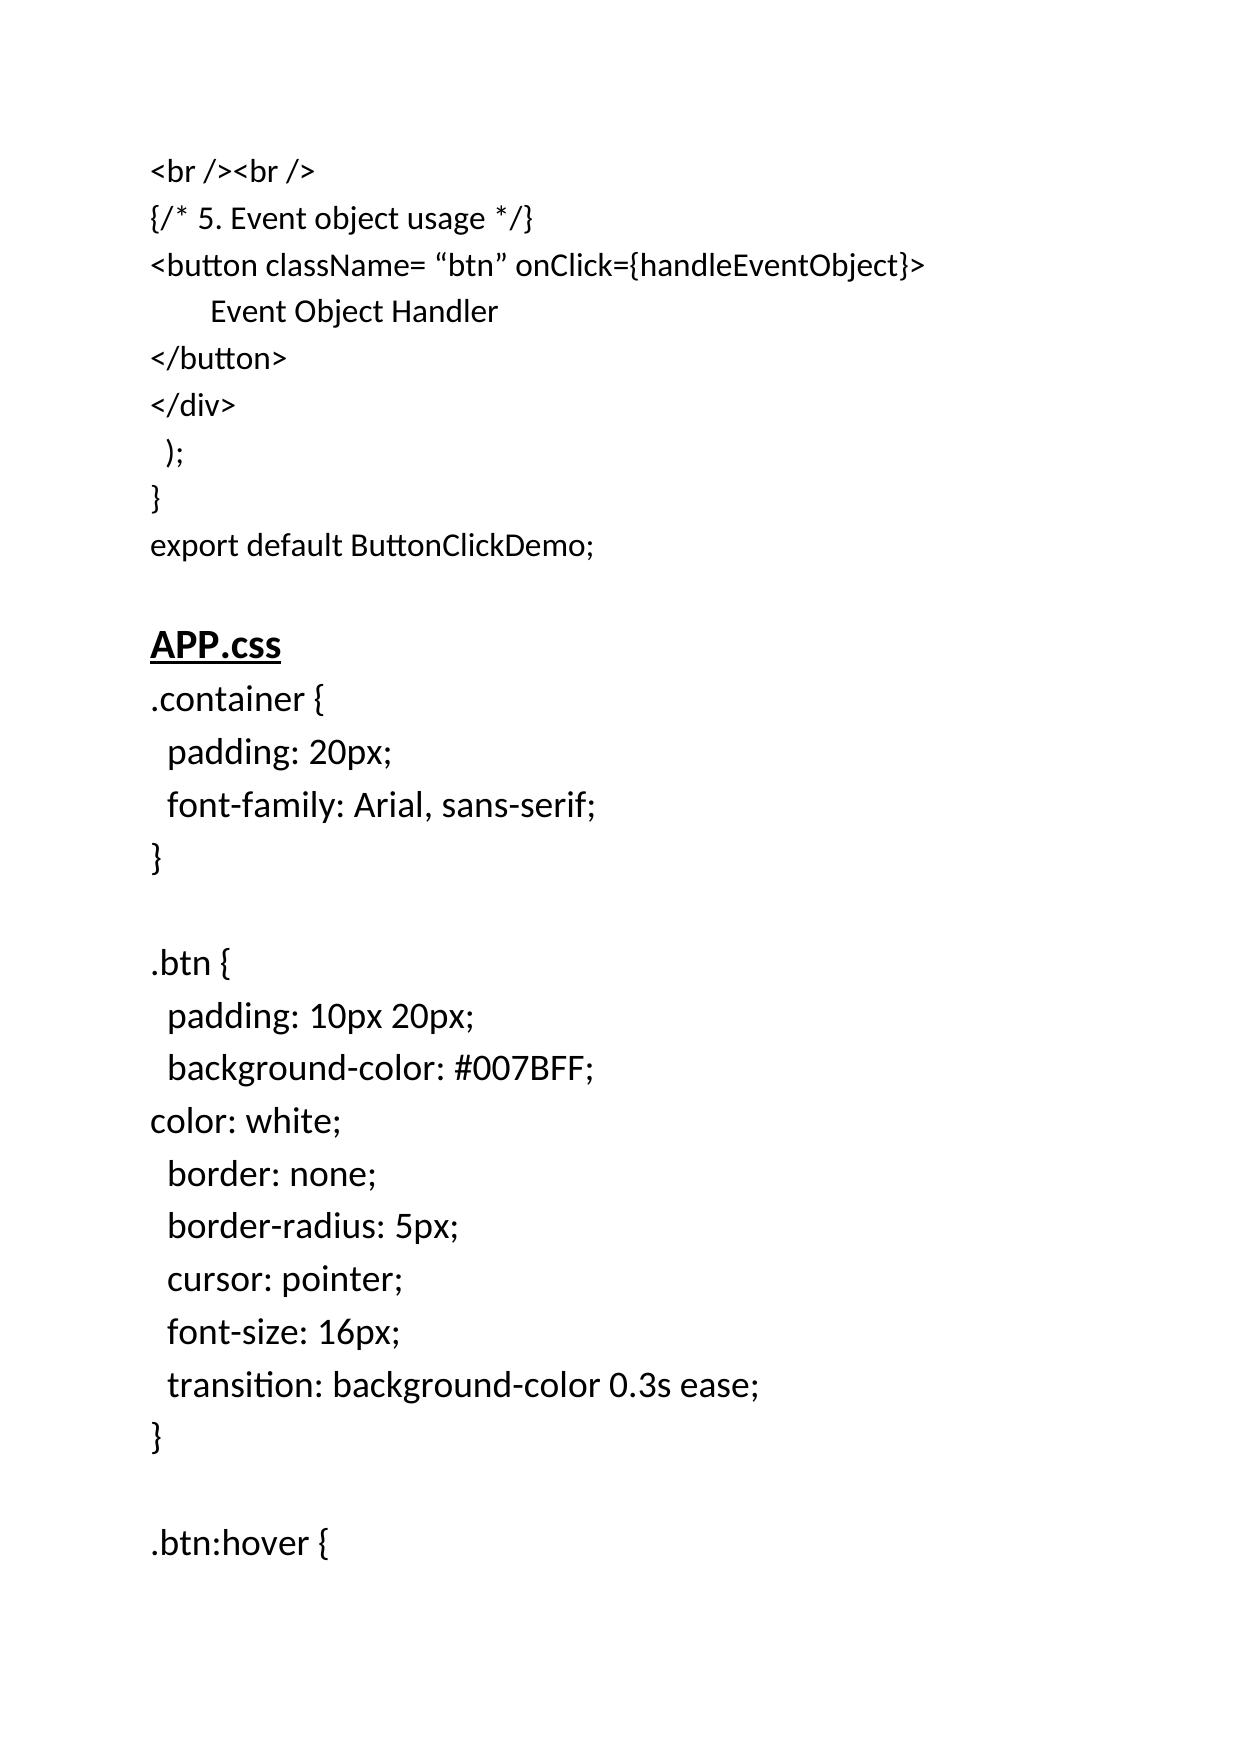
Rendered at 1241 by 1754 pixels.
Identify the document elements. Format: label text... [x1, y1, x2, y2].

text font-family: Arial, sans-serif; [150, 781, 1090, 827]
text border: none; [150, 1150, 1090, 1196]
text border-radius: 5px; [150, 1202, 1090, 1248]
text .btn:hover { [150, 1519, 1090, 1564]
text cursor: pointer; [150, 1255, 1090, 1301]
text } [150, 477, 1090, 518]
text {/* 5. Event object usage */} [150, 197, 1090, 237]
text .btn { [150, 939, 1090, 985]
text } [150, 833, 1090, 879]
text <button className= “btn” onClick={handleEventObject}> [150, 243, 1090, 284]
text APP.css .container { [150, 618, 1090, 721]
text ); [150, 431, 1090, 471]
text transition: background-color 0.3s ease; [150, 1361, 1090, 1406]
text color: white; [150, 1097, 1090, 1143]
text background-color: #007BFF; [150, 1044, 1090, 1090]
text padding: 10px 20px; [150, 992, 1090, 1037]
text </div> [150, 384, 1090, 424]
text <br /><br /> [150, 150, 1090, 191]
text padding: 20px; [150, 728, 1090, 774]
text export default ButtonClickDemo; [150, 524, 1090, 565]
text font-size: 16px; [150, 1308, 1090, 1354]
text } [150, 1413, 1090, 1459]
text </button> [150, 337, 1090, 378]
text Event Object Handler [150, 290, 1090, 331]
